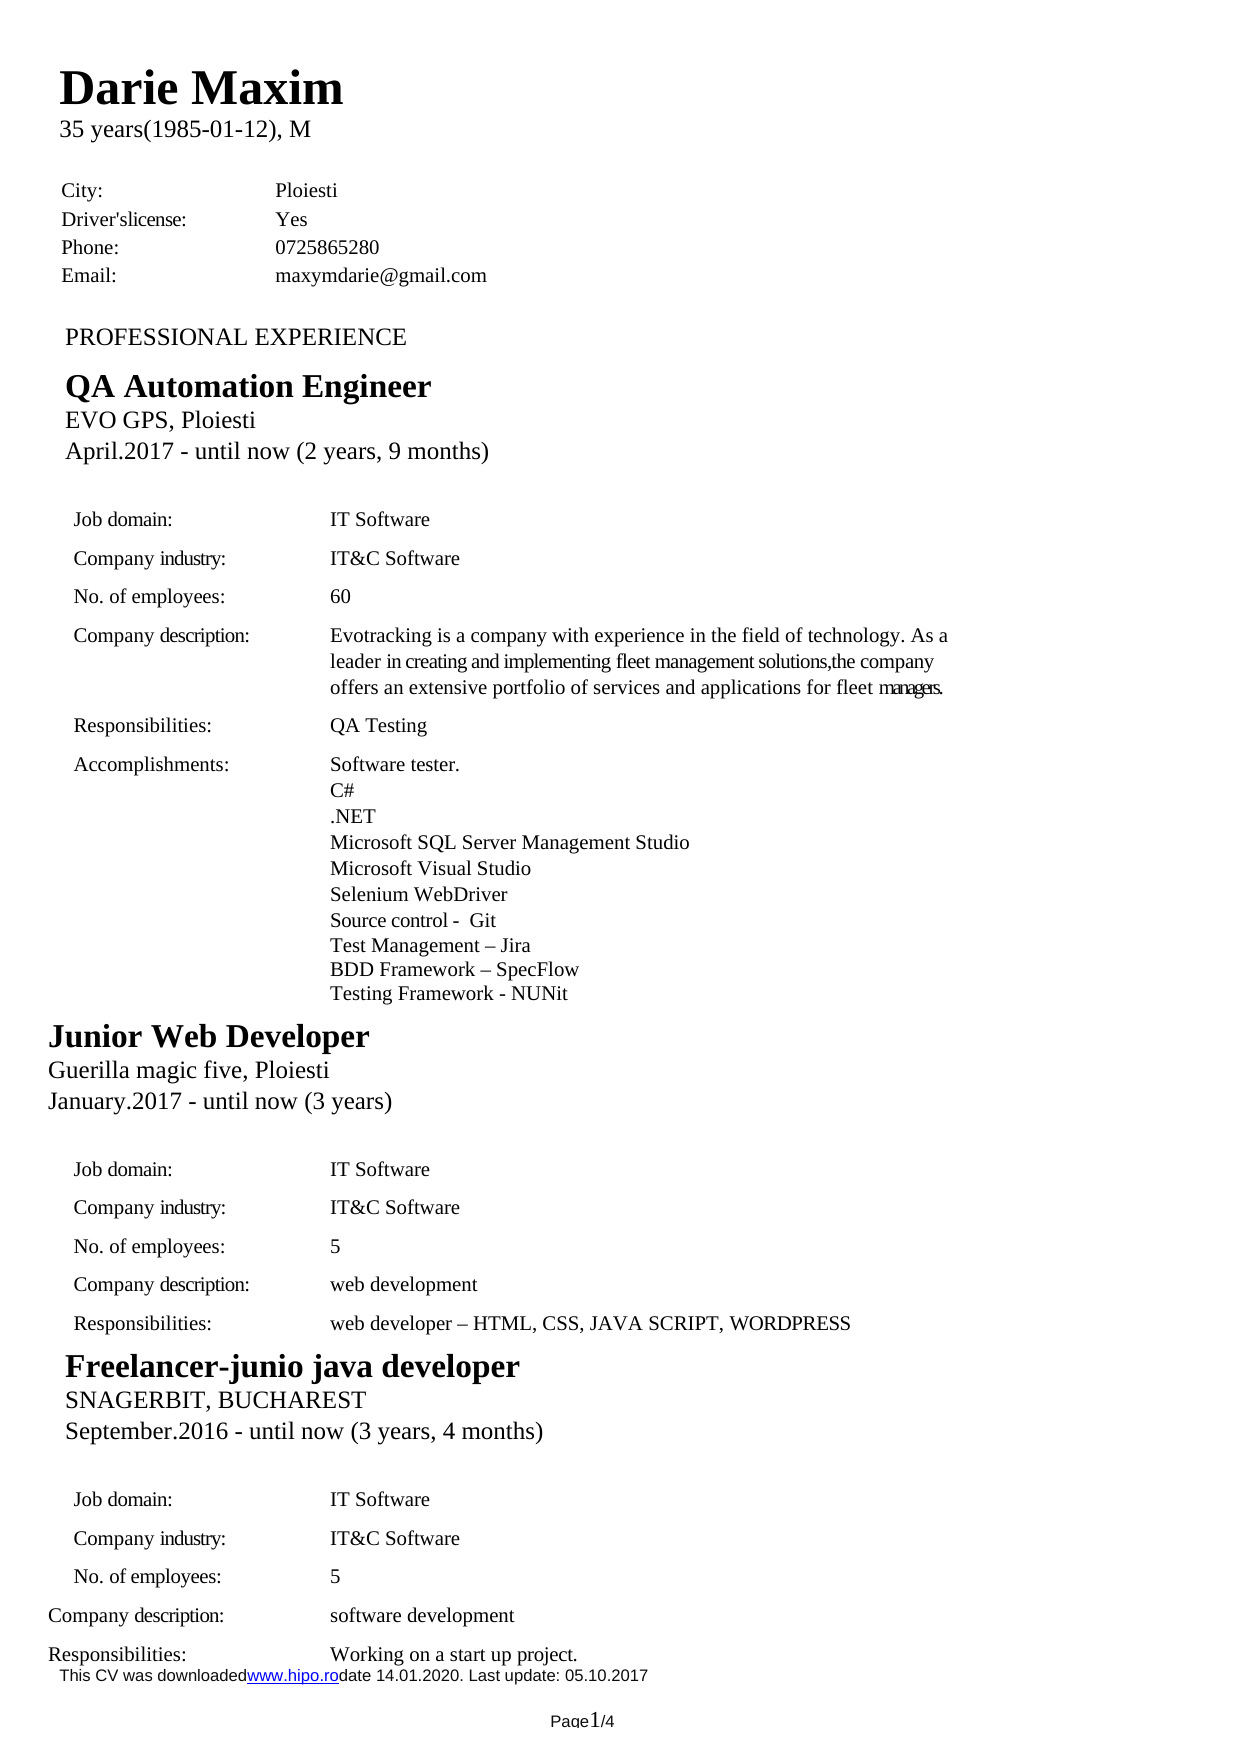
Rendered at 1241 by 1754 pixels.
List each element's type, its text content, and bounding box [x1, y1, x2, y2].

subtitle PROFESSIONAL EXPERIENCE [65, 322, 1176, 351]
text Job domain: IT Software [73, 1156, 1176, 1181]
text No. of employees: 60 [73, 584, 1176, 608]
text Responsibilities: QA Testing [73, 713, 1176, 737]
text Darie Maxim [59, 59, 1176, 115]
text Company industry: IT&C Software [73, 546, 1176, 569]
text Phone: 0725865280 [61, 235, 1176, 259]
text Company description: web development [73, 1272, 1176, 1296]
text No. of employees: 5 [73, 1234, 1176, 1258]
text Testing Framework - NUNit [330, 981, 1176, 1005]
subtitle Freelancer-junio java developer [65, 1346, 1176, 1384]
text Microsoft SQL Server Management Studio Microsoft Visual Studio [330, 830, 769, 880]
subtitle Guerilla magic five, Ploiesti January.2017 - until now (3 years) [48, 1055, 466, 1115]
text City: Ploiesti [61, 178, 1176, 202]
text April.2017 - until now (2 years, 9 months) [65, 436, 1176, 465]
text Selenium WebDriver Source control - Git [330, 882, 512, 932]
text C# [330, 778, 1176, 802]
text Company description: software development Responsibilities: Working on a start up project. [48, 1603, 580, 1666]
text BDD Framework – SpecFlow [330, 958, 1176, 981]
subtitle SNAGERBIT, BUCHAREST [65, 1385, 1176, 1414]
text Company industry: IT&C Software [73, 1526, 1176, 1550]
text Responsibilities: web developer – HTML, CSS, JAVA SCRIPT, WORDPRESS [73, 1311, 1176, 1335]
text .NET [330, 804, 1176, 828]
subtitle Junior Web Developer [48, 1016, 1176, 1054]
subtitle 35 years(1985-01-12), M [59, 115, 1176, 143]
text Accomplishments: Software tester. [73, 752, 1176, 776]
text Email: maxymdarie@gmail.com [61, 263, 1176, 287]
text Company description: Evotracking is a company with experience in the field of technology. As a leader in creating and implementing fleet management solutions,the company offers an extensive portfolio of services and applications for fleet managers. [73, 623, 976, 699]
text Driver'slicense: Yes [61, 206, 1176, 231]
text No. of employees: 5 [73, 1564, 1176, 1588]
text Company industry: IT&C Software [73, 1195, 1176, 1219]
text Test Management – Jira [330, 934, 1176, 958]
text QA Automation Engineer [65, 366, 1176, 404]
text September.2016 - until now (3 years, 4 months) [65, 1416, 1176, 1445]
text Job domain: IT Software [73, 1487, 1176, 1511]
text Job domain: IT Software [73, 507, 1176, 531]
text EVO GPS, Ploiesti [65, 405, 1176, 434]
